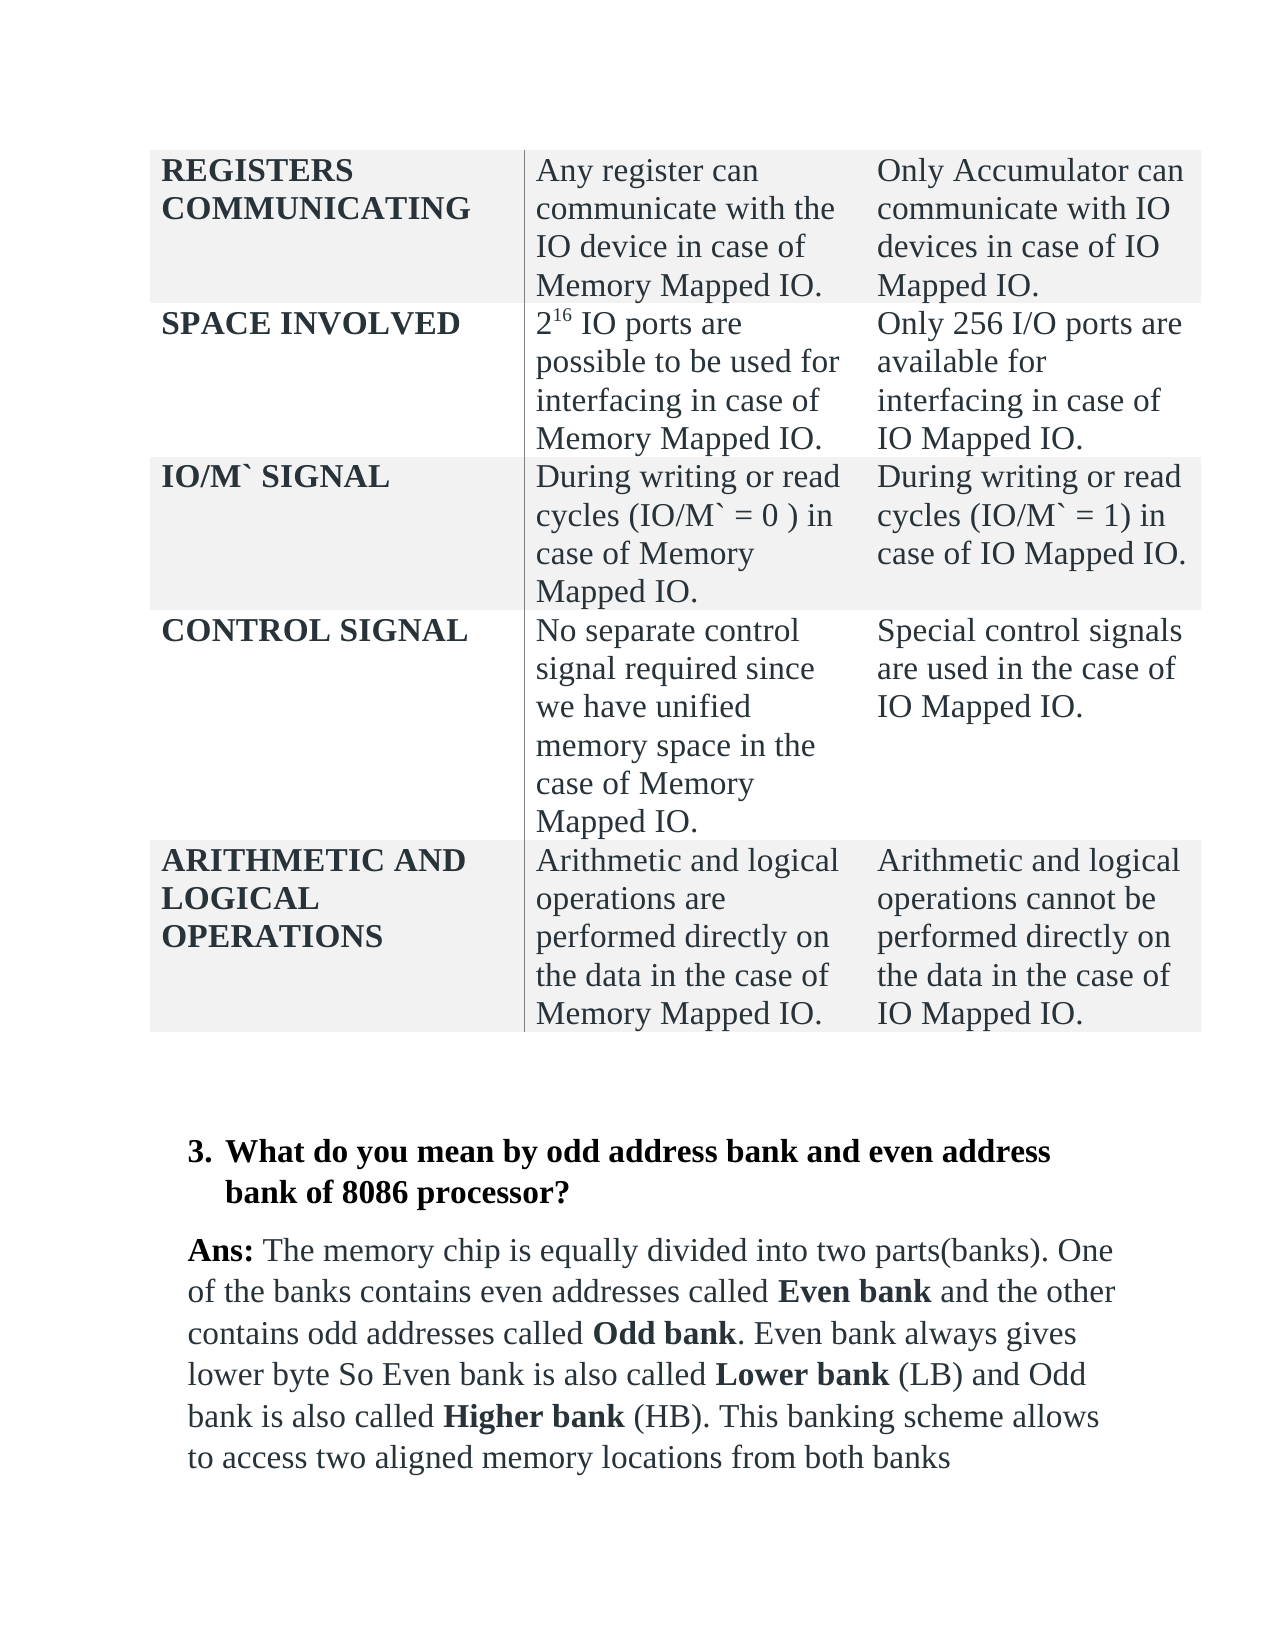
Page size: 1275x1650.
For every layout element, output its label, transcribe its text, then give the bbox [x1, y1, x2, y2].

table_cell Only 256 I/O ports are available for interfacing in case of IO Mapped IO. [866, 303, 1201, 457]
list What do you mean by odd address bank and even address bank of 8086 processor? [187, 1131, 1125, 1211]
table_cell Arithmetic and Logical operations [150, 840, 524, 1032]
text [187, 1230, 1125, 1476]
table_cell During writing or read cycles (IO/M` = 0 ) in case of Memory Mapped IO. [525, 457, 866, 610]
table_cell Control Signal [150, 610, 524, 840]
table_cell IO/M` signal [150, 457, 524, 610]
table_cell Space Involved [150, 303, 524, 457]
table_cell 216 IO ports are possible to be used for interfacing in case of Memory Mapped IO. [525, 303, 866, 457]
table_cell Arithmetic and logical operations cannot be performed directly on the data in the case of IO Mapped IO. [866, 840, 1201, 1032]
table_cell Any register can communicate with the IO device in case of Memory Mapped IO. [525, 150, 866, 303]
table_cell Registers Communicating [150, 150, 524, 303]
table_cell Arithmetic and logical operations are performed directly on the data in the case of Memory Mapped IO. [525, 840, 866, 1032]
table_cell During writing or read cycles (IO/M` = 1) in case of IO Mapped IO. [866, 457, 1201, 610]
table_cell Special control signals are used in the case of IO Mapped IO. [866, 610, 1201, 840]
table_cell No separate control signal required since we have unified memory space in the case of Memory Mapped IO. [525, 610, 866, 840]
table_cell Only Accumulator can communicate with IO devices in case of IO Mapped IO. [866, 150, 1201, 303]
